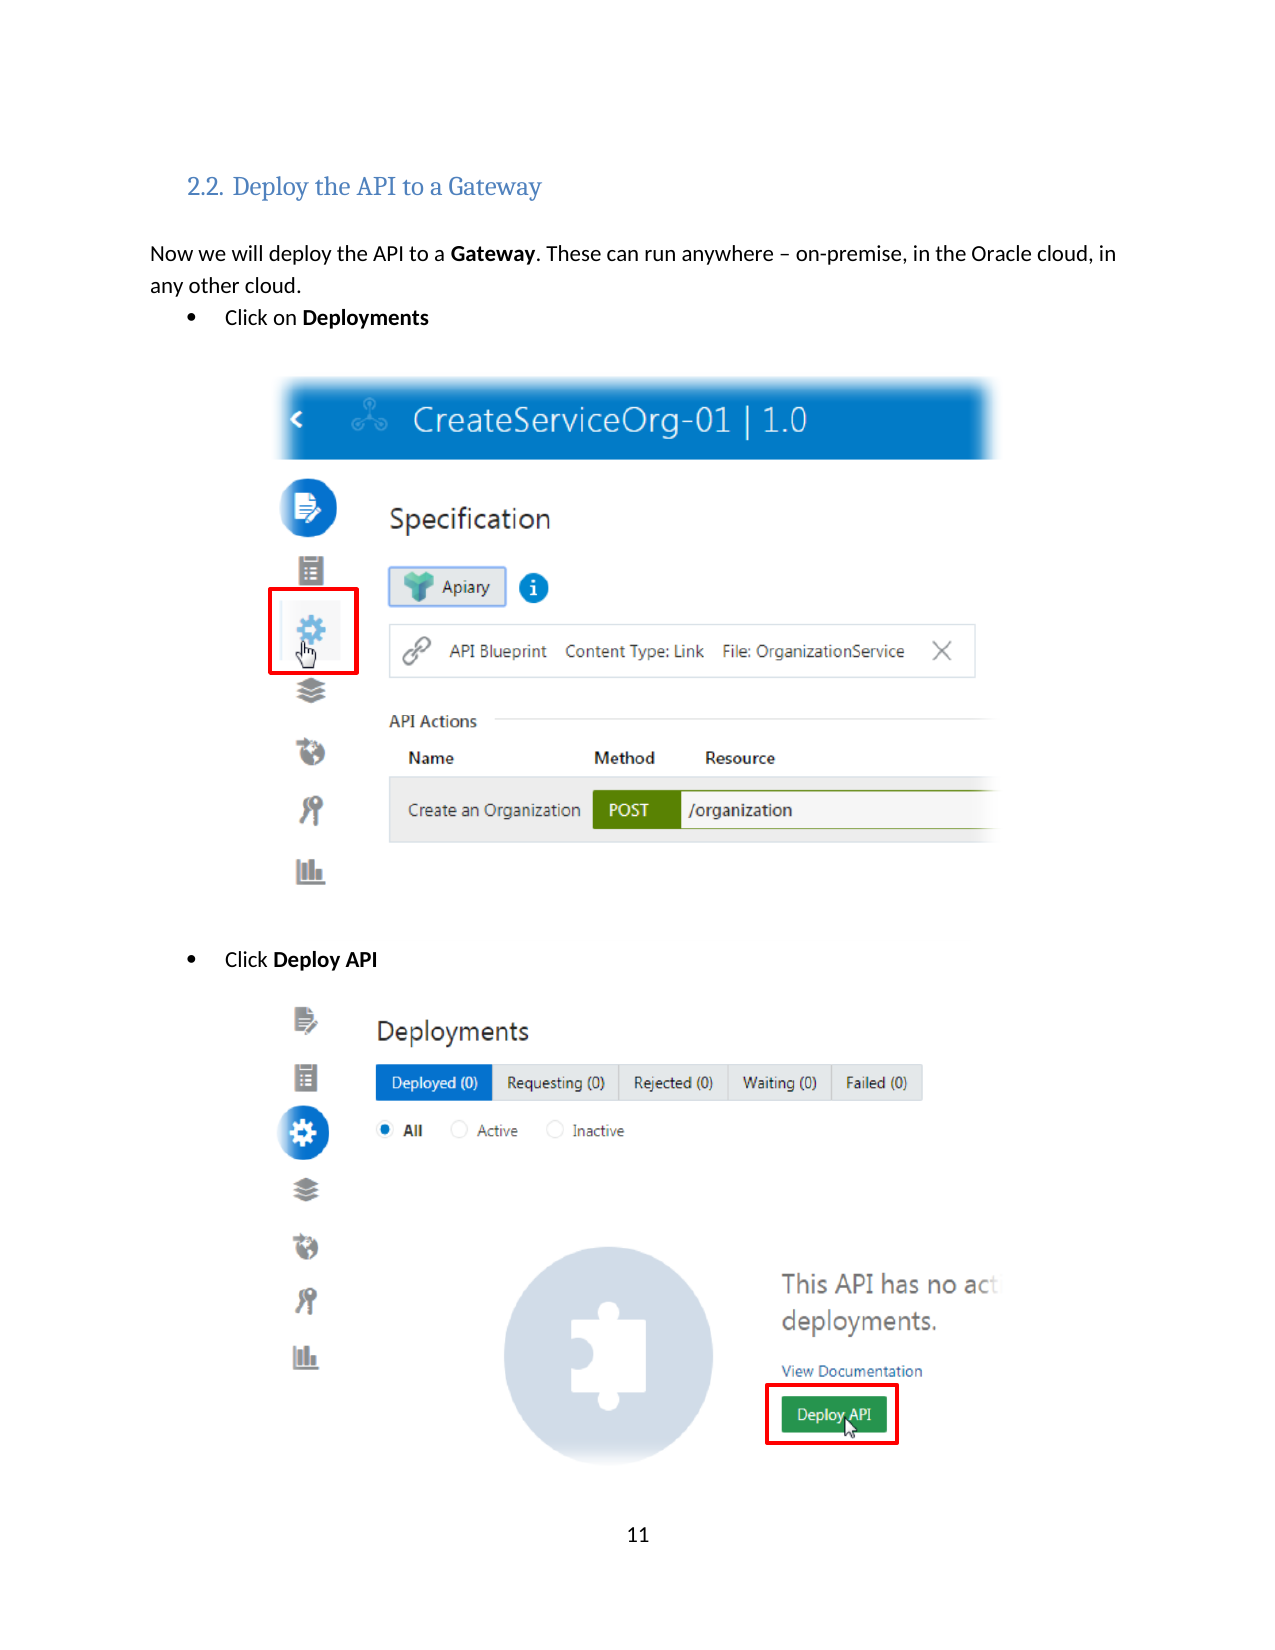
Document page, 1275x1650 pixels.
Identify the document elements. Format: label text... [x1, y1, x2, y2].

subtitle Deploy the API to a Gateway [187, 171, 1125, 202]
picture [769, 1387, 895, 1441]
picture [300, 1006, 976, 1444]
text Now we will deploy the API to a Gateway. These can run anywhere – on-premise, in the Oracle cloud, in any other cloud. [150, 239, 1125, 299]
list Click Deploy API [187, 945, 1125, 973]
picture [300, 591, 354, 671]
picture [300, 397, 974, 912]
list Click on Deployments [187, 303, 1125, 331]
